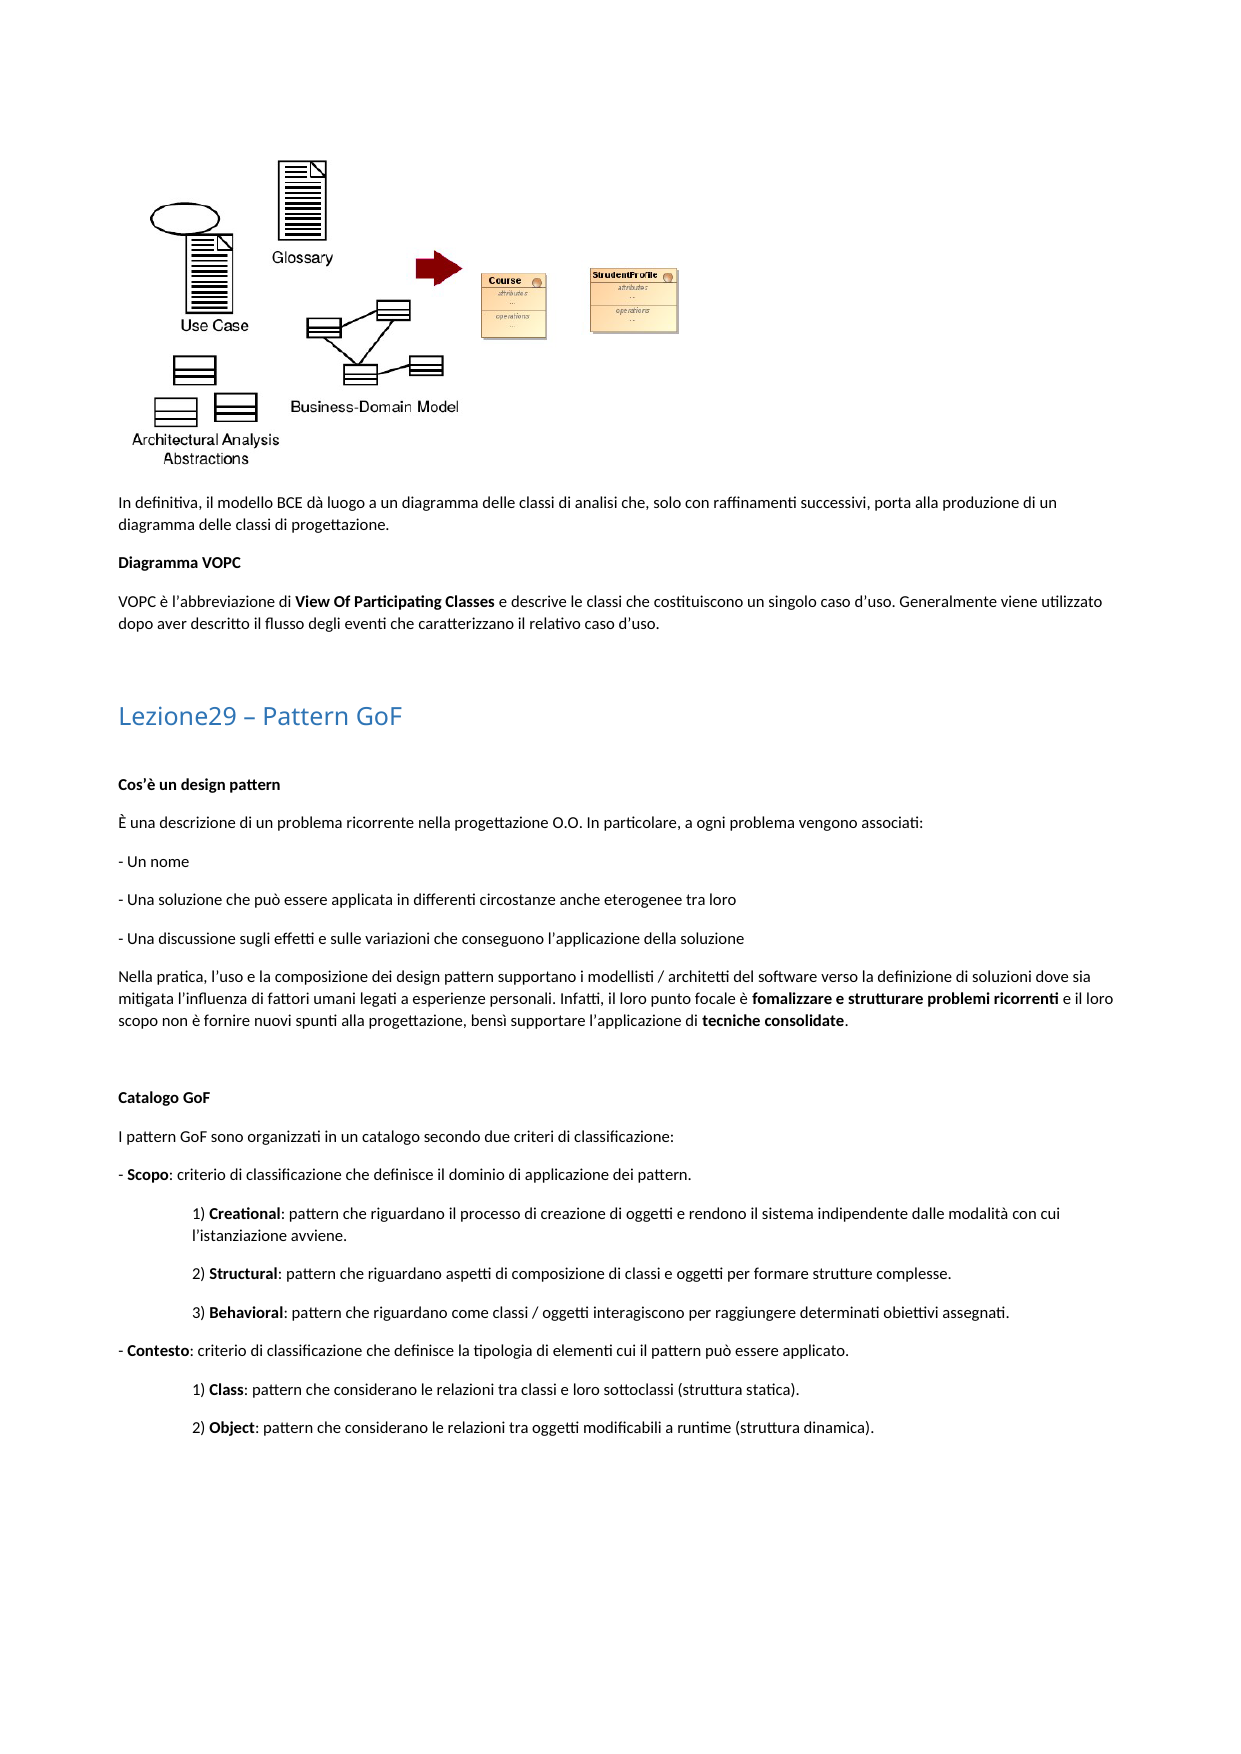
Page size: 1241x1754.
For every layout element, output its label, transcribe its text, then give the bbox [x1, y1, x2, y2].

text Diagramma VOPC [118, 553, 1122, 573]
text 3) Behavioral: pattern che riguardano come classi / oggetti interagiscono per raggiungere determinati obiettivi assegnati. [118, 1302, 1122, 1322]
text VOPC è l’abbreviazione di View Of Participating Classes e descrive le classi che costituiscono un singolo caso d’uso. Generalmente viene utilizzato dopo aver descritto il flusso degli eventi che caratterizzano il relativo caso d’uso. [118, 591, 1122, 633]
text - Una soluzione che può essere applicata in differenti circostanze anche eterogenee tra loro [118, 889, 1122, 910]
text - Contesto: criterio di classificazione che definisce la tipologia di elementi cui il pattern può essere applicato. [118, 1340, 1122, 1361]
text Catalogo GoF [118, 1087, 1122, 1108]
text - Una discussione sugli effetti e sulle variazioni che conseguono l’applicazione della soluzione [118, 928, 1122, 948]
text Nella pratica, l’uso e la composizione dei design pattern supportano i modellisti / architetti del software verso la definizione di soluzioni dove sia mitigata l’influenza di fattori umani legati a esperienze personali. Infatti, il loro punto focale è fomalizzare e strutturare problemi ricorrenti e il loro scopo non è fornire nuovi spunti alla progettazione, bensì supportare l’applicazione di tecniche consolidate. [118, 966, 1122, 1031]
subtitle Lezione29 – Pattern GoF [118, 698, 1122, 732]
text Cos’è un design pattern [118, 774, 1122, 794]
text - Scopo: criterio di classificazione che definisce il dominio di applicazione dei pattern. [118, 1164, 1122, 1185]
text 2) Object: pattern che considerano le relazioni tra oggetti modificabili a runtime (struttura dinamica). [118, 1417, 1122, 1438]
text I pattern GoF sono organizzati in un catalogo secondo due criteri di classificazione: [118, 1126, 1122, 1146]
text - Un nome [118, 851, 1122, 871]
text È una descrizione di un problema ricorrente nella progettazione O.O. In particolare, a ogni problema vengono associati: [118, 812, 1122, 833]
text In definitiva, il modello BCE dà luogo a un diagramma delle classi di analisi che, solo con raffinamenti successivi, porta alla produzione di un diagramma delle classi di progettazione. [118, 492, 1122, 534]
text 1) Class: pattern che considerano le relazioni tra classi e loro sottoclassi (struttura statica). [118, 1379, 1122, 1399]
picture [118, 147, 687, 474]
text 2) Structural: pattern che riguardano aspetti di composizione di classi e oggetti per formare strutture complesse. [118, 1263, 1122, 1284]
text 1) Creational: pattern che riguardano il processo di creazione di oggetti e rendono il sistema indipendente dalle modalità con cui l’istanziazione avviene. [192, 1203, 1122, 1245]
